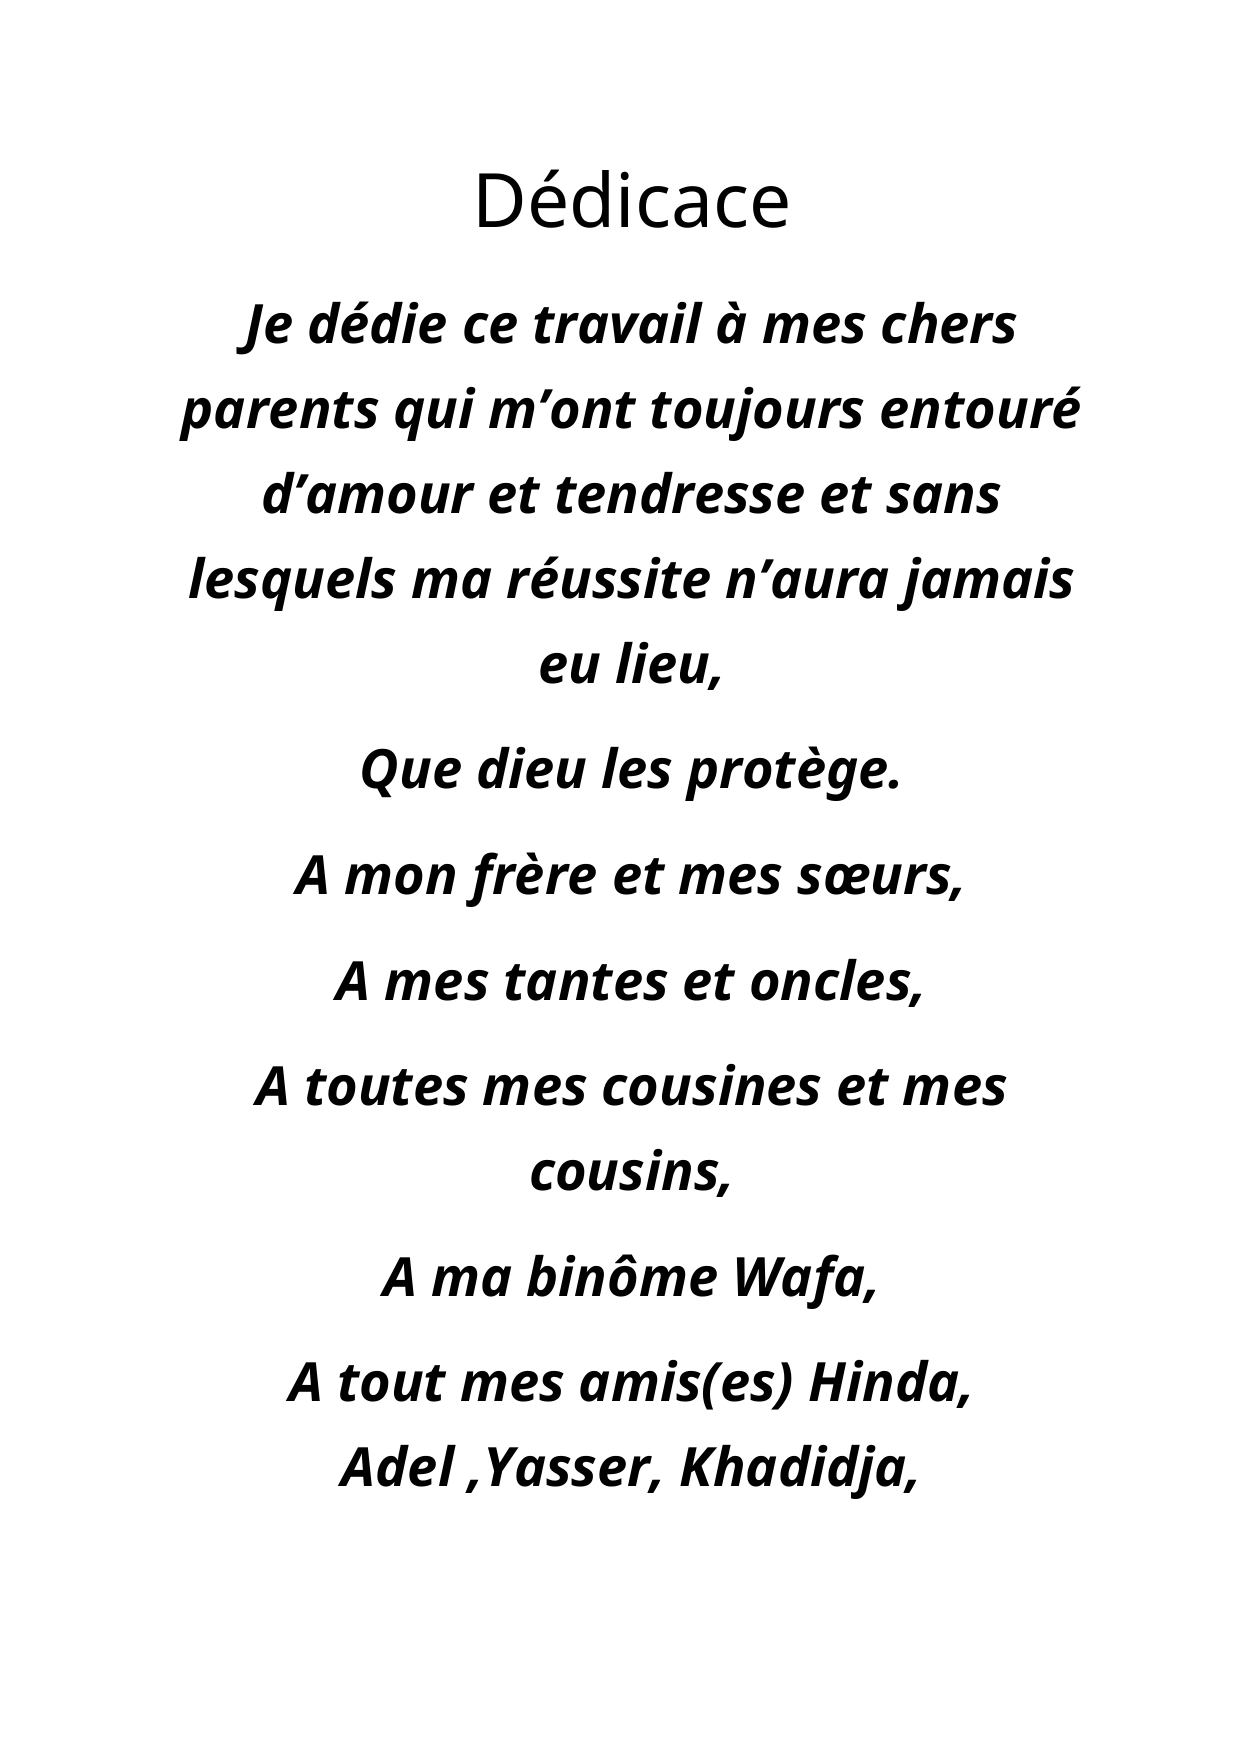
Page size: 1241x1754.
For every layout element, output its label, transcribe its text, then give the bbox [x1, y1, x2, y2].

text Je dédie ce travail à mes chers parents qui m’ont toujours entouré d’amour et tendresse et sans lesquels ma réussite n’aura jamais eu lieu, [171, 286, 1092, 699]
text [171, 1344, 1092, 1502]
text Dédicace [171, 148, 1092, 250]
text A mes tantes et oncles, [171, 942, 1092, 1016]
text A ma binôme Wafa, [171, 1238, 1092, 1312]
text A toutes mes cousines et mes cousins, [171, 1048, 1092, 1206]
text Que dieu les protège. [171, 731, 1092, 804]
text A mon frère et mes sœurs, [171, 836, 1092, 910]
